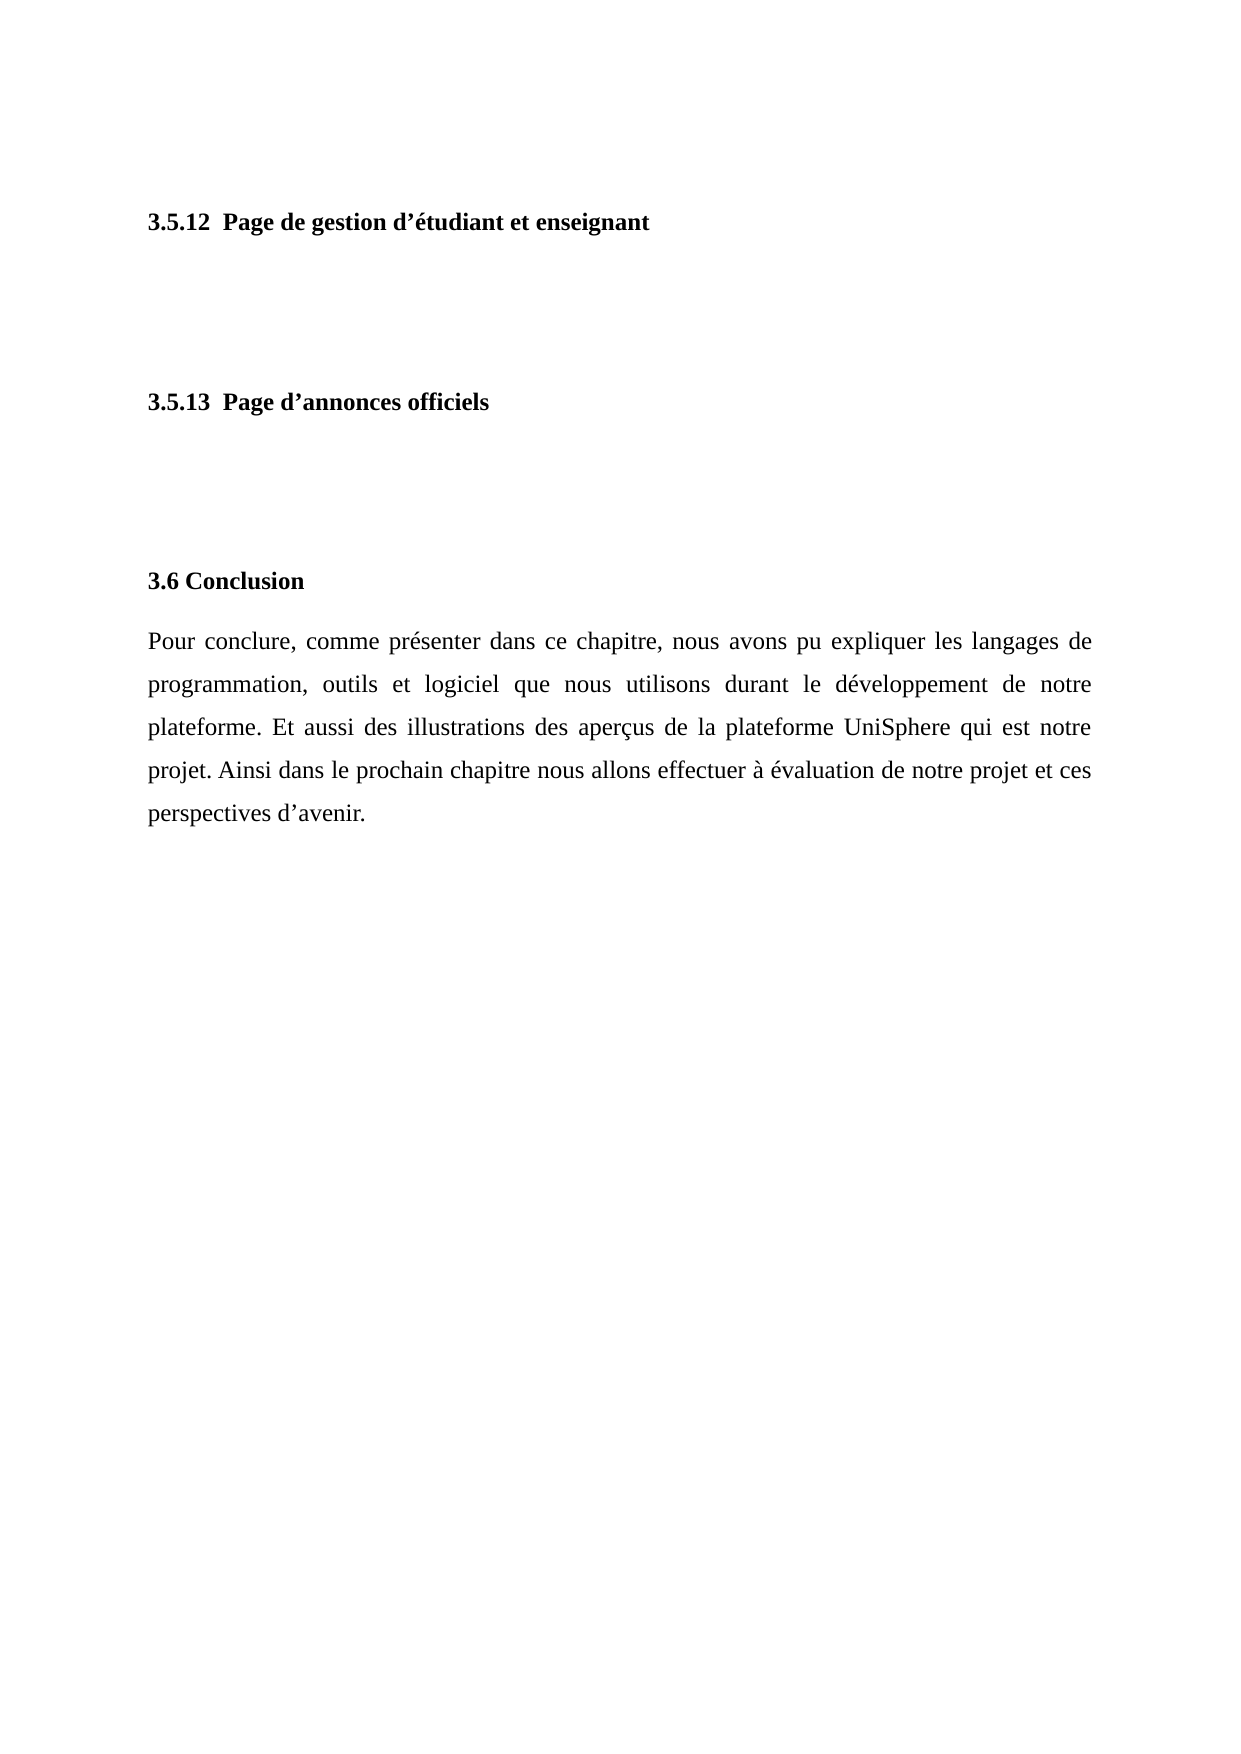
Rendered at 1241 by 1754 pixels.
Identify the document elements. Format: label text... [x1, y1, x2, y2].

list Page d’annonces officiels [148, 387, 1093, 416]
list Page de gestion d’étudiant et enseignant [148, 207, 1093, 236]
list Conclusion [148, 566, 1093, 595]
text Pour conclure, comme présenter dans ce chapitre, nous avons pu expliquer les langages de programmation, outils et logiciel que nous utilisons durant le développement de notre plateforme. Et aussi des illustrations des aperçus de la plateforme UniSphere qui est notre projet. Ainsi dans le prochain chapitre nous allons effectuer à évaluation de notre projet et ces perspectives d’avenir. [148, 626, 1093, 827]
